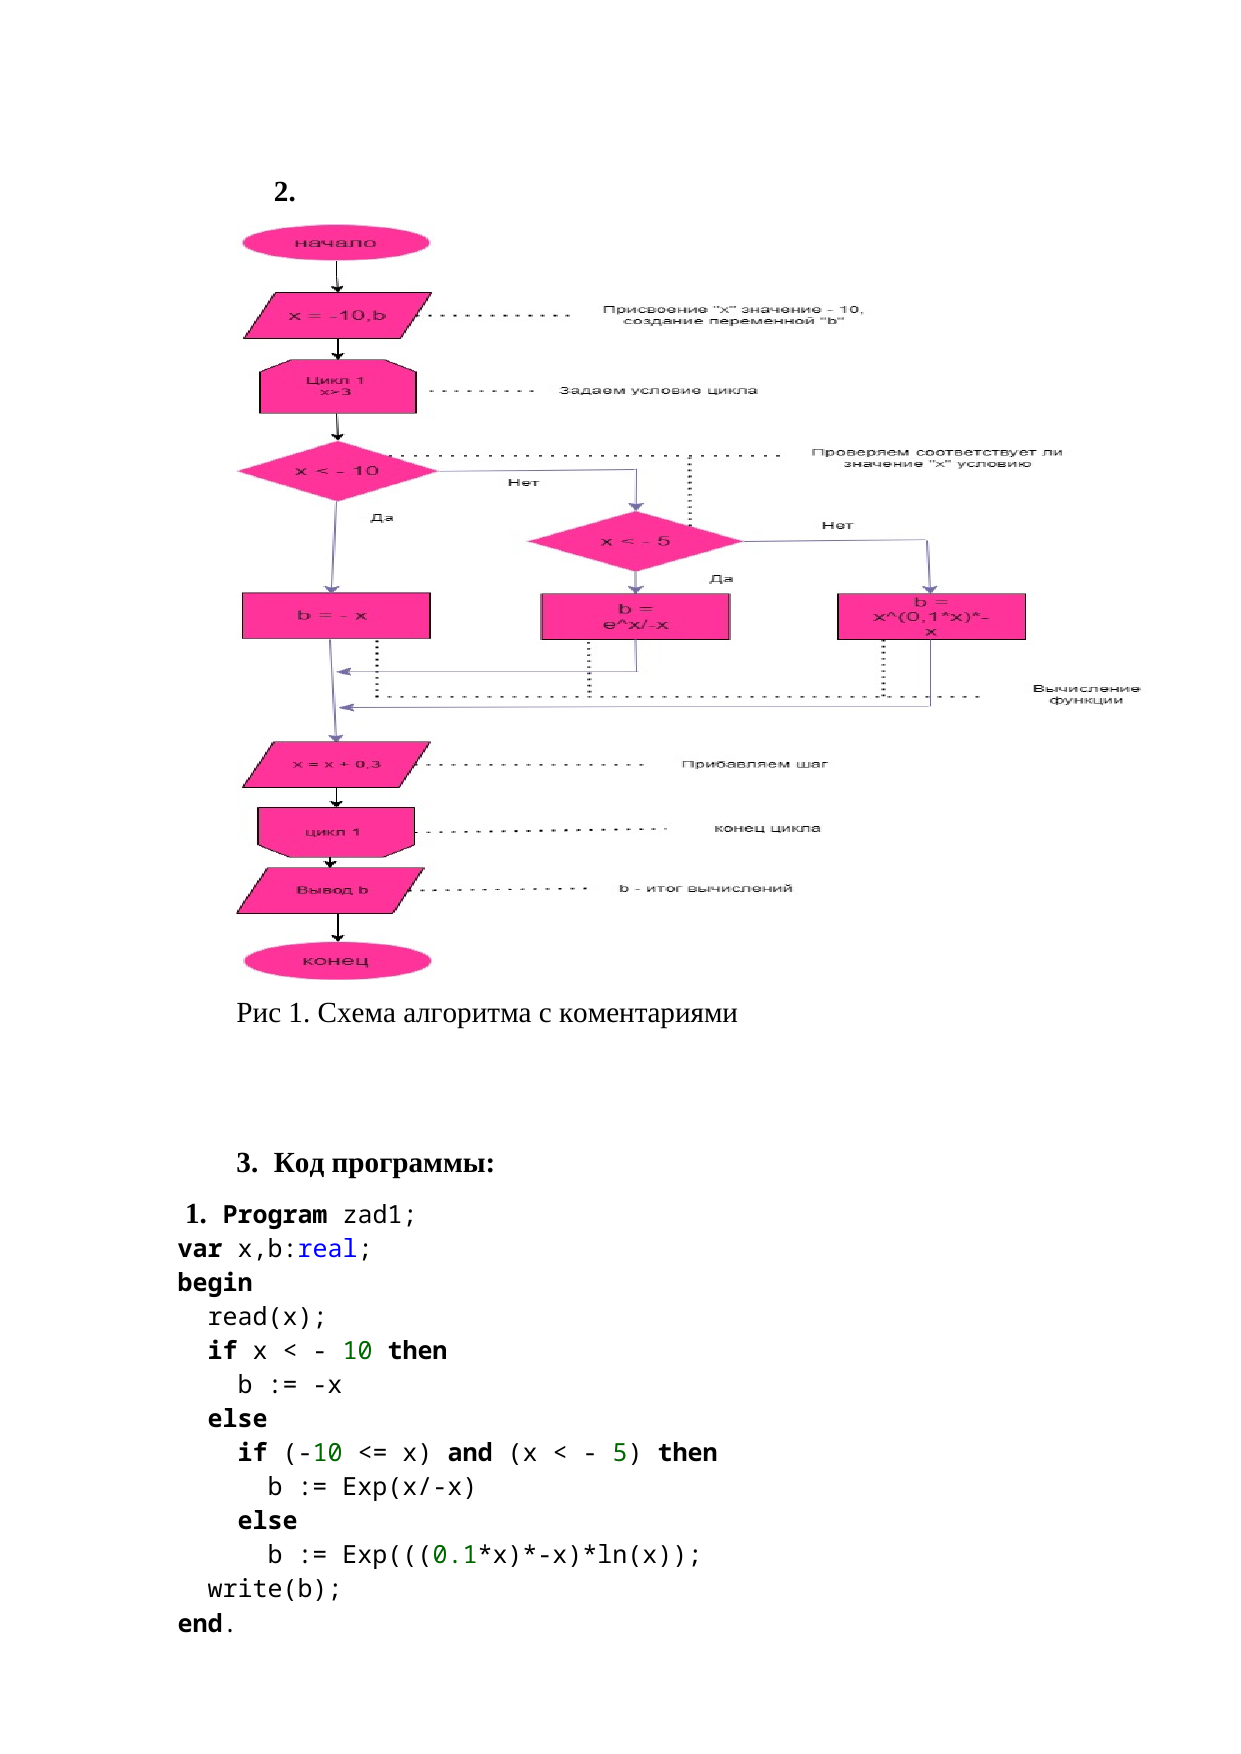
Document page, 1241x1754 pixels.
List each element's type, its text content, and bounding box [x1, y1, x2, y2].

list Program zad1; [185, 1196, 1152, 1231]
text else [177, 1401, 1152, 1435]
text b := Exp(x/-x) [177, 1469, 1152, 1503]
text if (-10 <= x) and (x < - 5) then [177, 1435, 1152, 1469]
text b := Exp(((0.1*x)*-x)*ln(x)); [177, 1537, 1152, 1571]
text end. [177, 1605, 1152, 1639]
picture [236, 224, 1188, 980]
text write(b); [177, 1571, 1152, 1605]
list 2. [274, 174, 1152, 208]
list Код программы: [236, 1146, 1152, 1179]
text begin [177, 1264, 1152, 1299]
text read(x); [177, 1299, 1152, 1333]
text b := -x [177, 1367, 1152, 1401]
text Рис 1. Схема алгоритма с коментариями [177, 995, 1152, 1028]
text if x < - 10 then [177, 1333, 1152, 1367]
text var x,b:real; [177, 1231, 1152, 1264]
text else [177, 1503, 1152, 1537]
